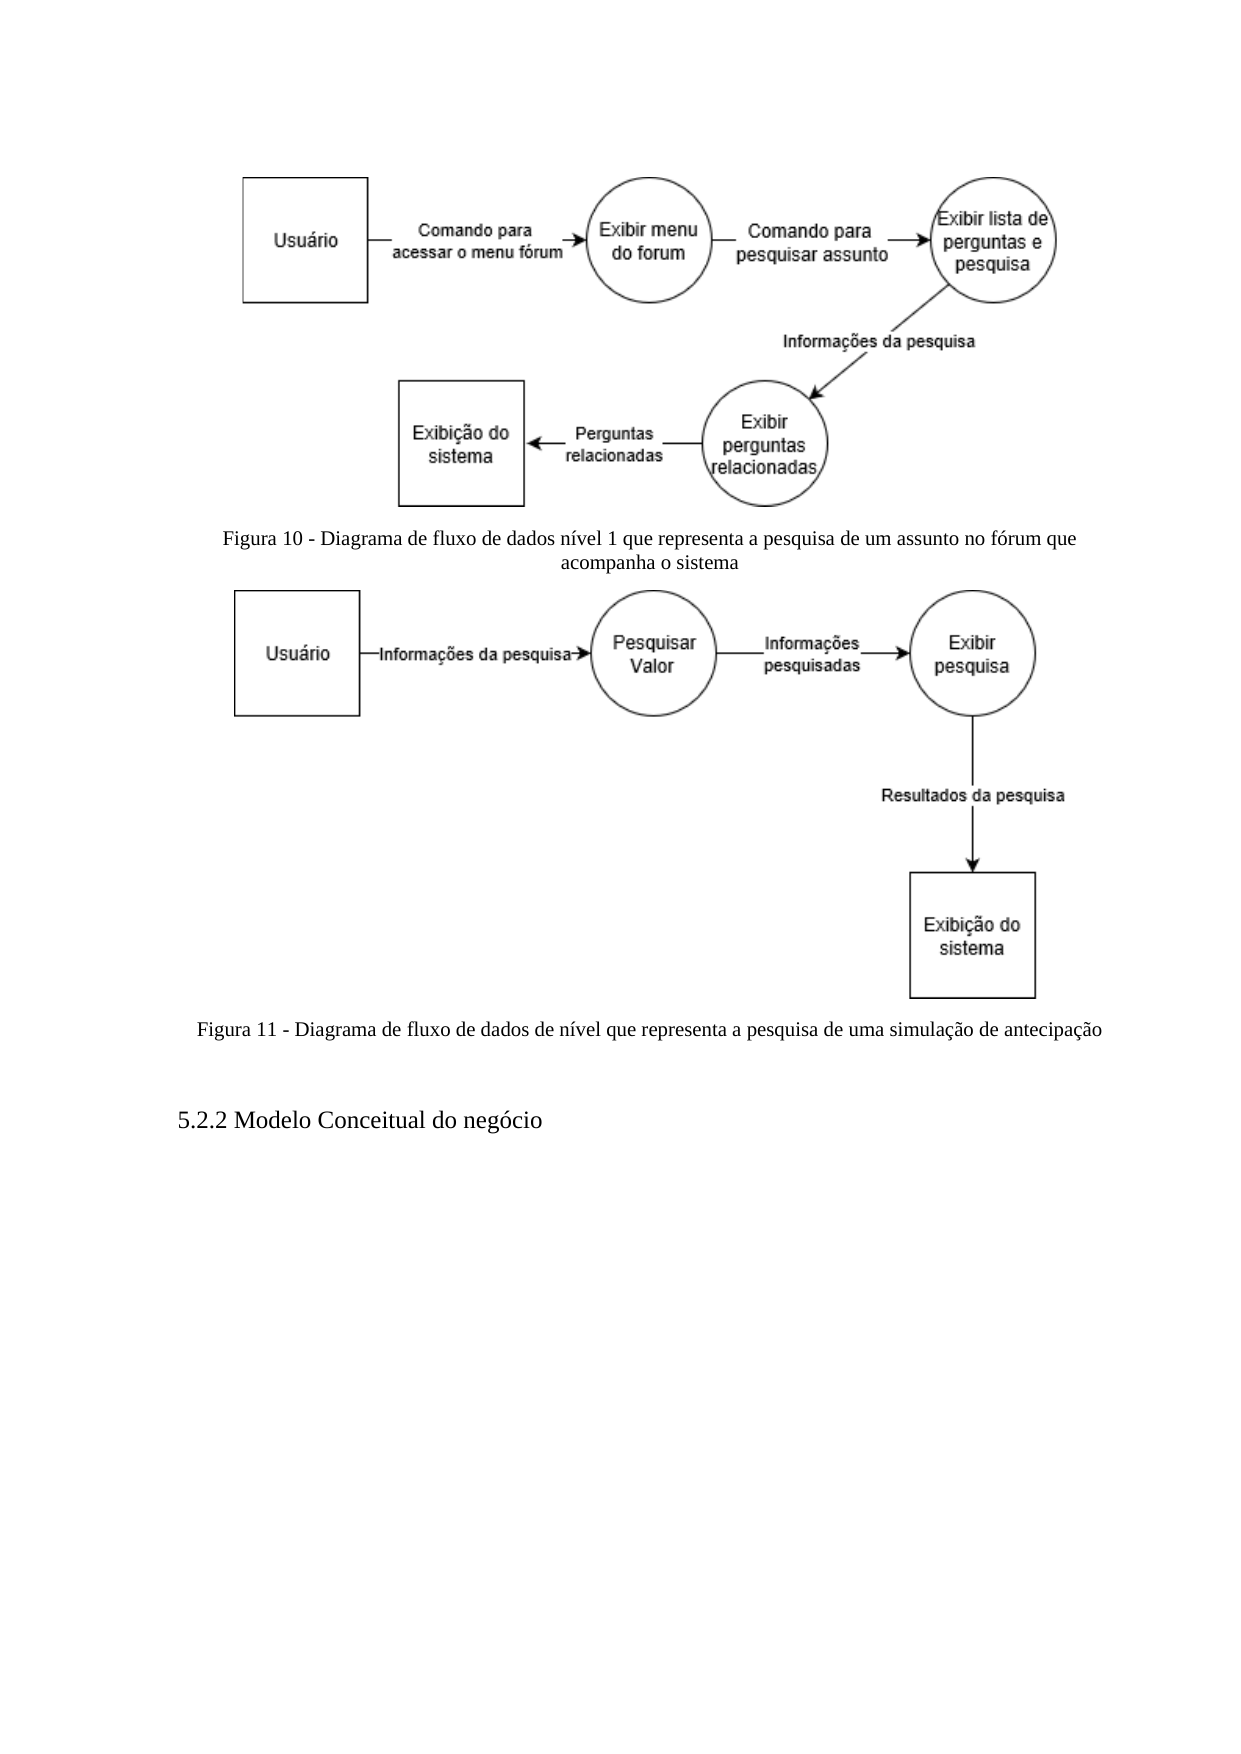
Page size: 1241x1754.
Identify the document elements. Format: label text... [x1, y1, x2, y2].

picture [234, 590, 1066, 999]
text Figura 11 - Diagrama de fluxo de dados de nível que representa a pesquisa de uma simulação de antecipação [177, 1017, 1122, 1041]
subtitle 5.2.2 Modelo Conceitual do negócio [177, 1105, 1122, 1134]
picture [242, 177, 1057, 507]
text Figura 10 - Diagrama de fluxo de dados nível 1 que representa a pesquisa de um assunto no fórum que acompanha o sistema [177, 526, 1122, 574]
